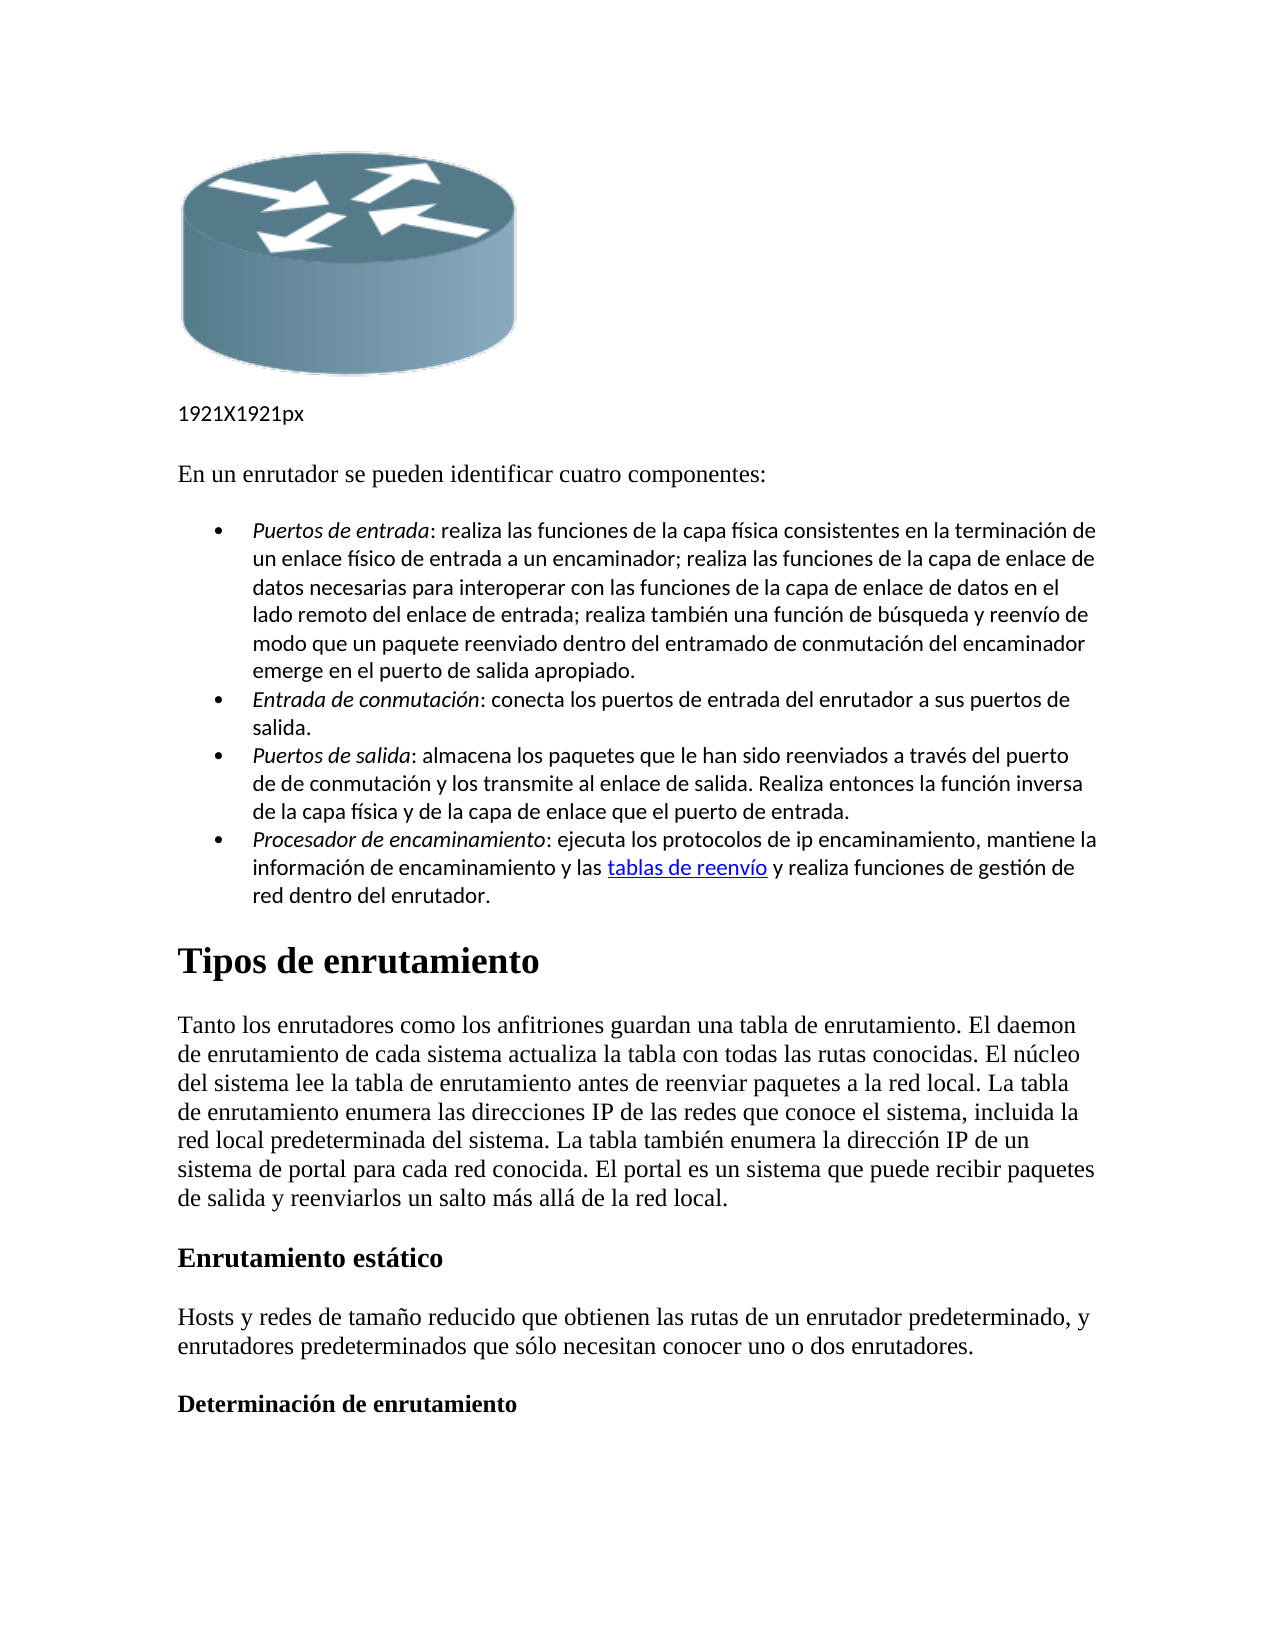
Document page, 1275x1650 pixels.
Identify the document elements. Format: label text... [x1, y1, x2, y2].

picture [177, 147, 521, 381]
text En un enrutador se pueden identificar cuatro componentes: [177, 459, 1098, 487]
subtitle Enrutamiento estático [177, 1241, 1098, 1273]
subtitle Determinación de enrutamiento [177, 1389, 1098, 1418]
list Entrada de conmutación: conecta los puertos de entrada del enrutador a sus puertos de salida. [215, 685, 1098, 741]
list Puertos de salida: almacena los paquetes que le han sido reenviados a través del puerto de de conmutación y los transmite al enlace de salida. Realiza entonces la función inversa de la capa física y de la capa de enlace que el puerto de entrada. [215, 741, 1098, 825]
text Tanto los enrutadores como los anfitriones guardan una tabla de enrutamiento. El daemon de enrutamiento de cada sistema actualiza la tabla con todas las rutas conocidas. El núcleo del sistema lee la tabla de enrutamiento antes de reenviar paquetes a la red local. La tabla de enrutamiento enumera las direcciones IP de las redes que conoce el sistema, incluida la red local predeterminada del sistema. La tabla también enumera la dirección IP de un sistema de portal para cada red conocida. El portal es un sistema que puede recibir paquetes de salida y reenviarlos un salto más allá de la red local. [177, 1010, 1098, 1212]
text Hosts y redes de tamaño reducido que obtienen las rutas de un enrutador predeterminado, y enrutadores predeterminados que sólo necesitan conocer uno o dos enrutadores. [177, 1302, 1098, 1360]
list Puertos de entrada: realiza las funciones de la capa física consistentes en la terminación de un enlace físico de entrada a un encaminador; realiza las funciones de la capa de enlace de datos necesarias para interoperar con las funciones de la capa de enlace de datos en el lado remoto del enlace de entrada; realiza también una función de búsqueda y reenvío de modo que un paquete reenviado dentro del entramado de conmutación del encaminador emerge en el puerto de salida apropiado. [215, 517, 1098, 685]
text 1921X1921px [177, 399, 1098, 427]
list Procesador de encaminamiento: ejecuta los protocolos de ip encaminamiento, mantiene la información de encaminamiento y las tablas de reenvío y realiza funciones de gestión de red dentro del enrutador. [215, 825, 1098, 909]
subtitle Tipos de enrutamiento [177, 938, 1098, 981]
